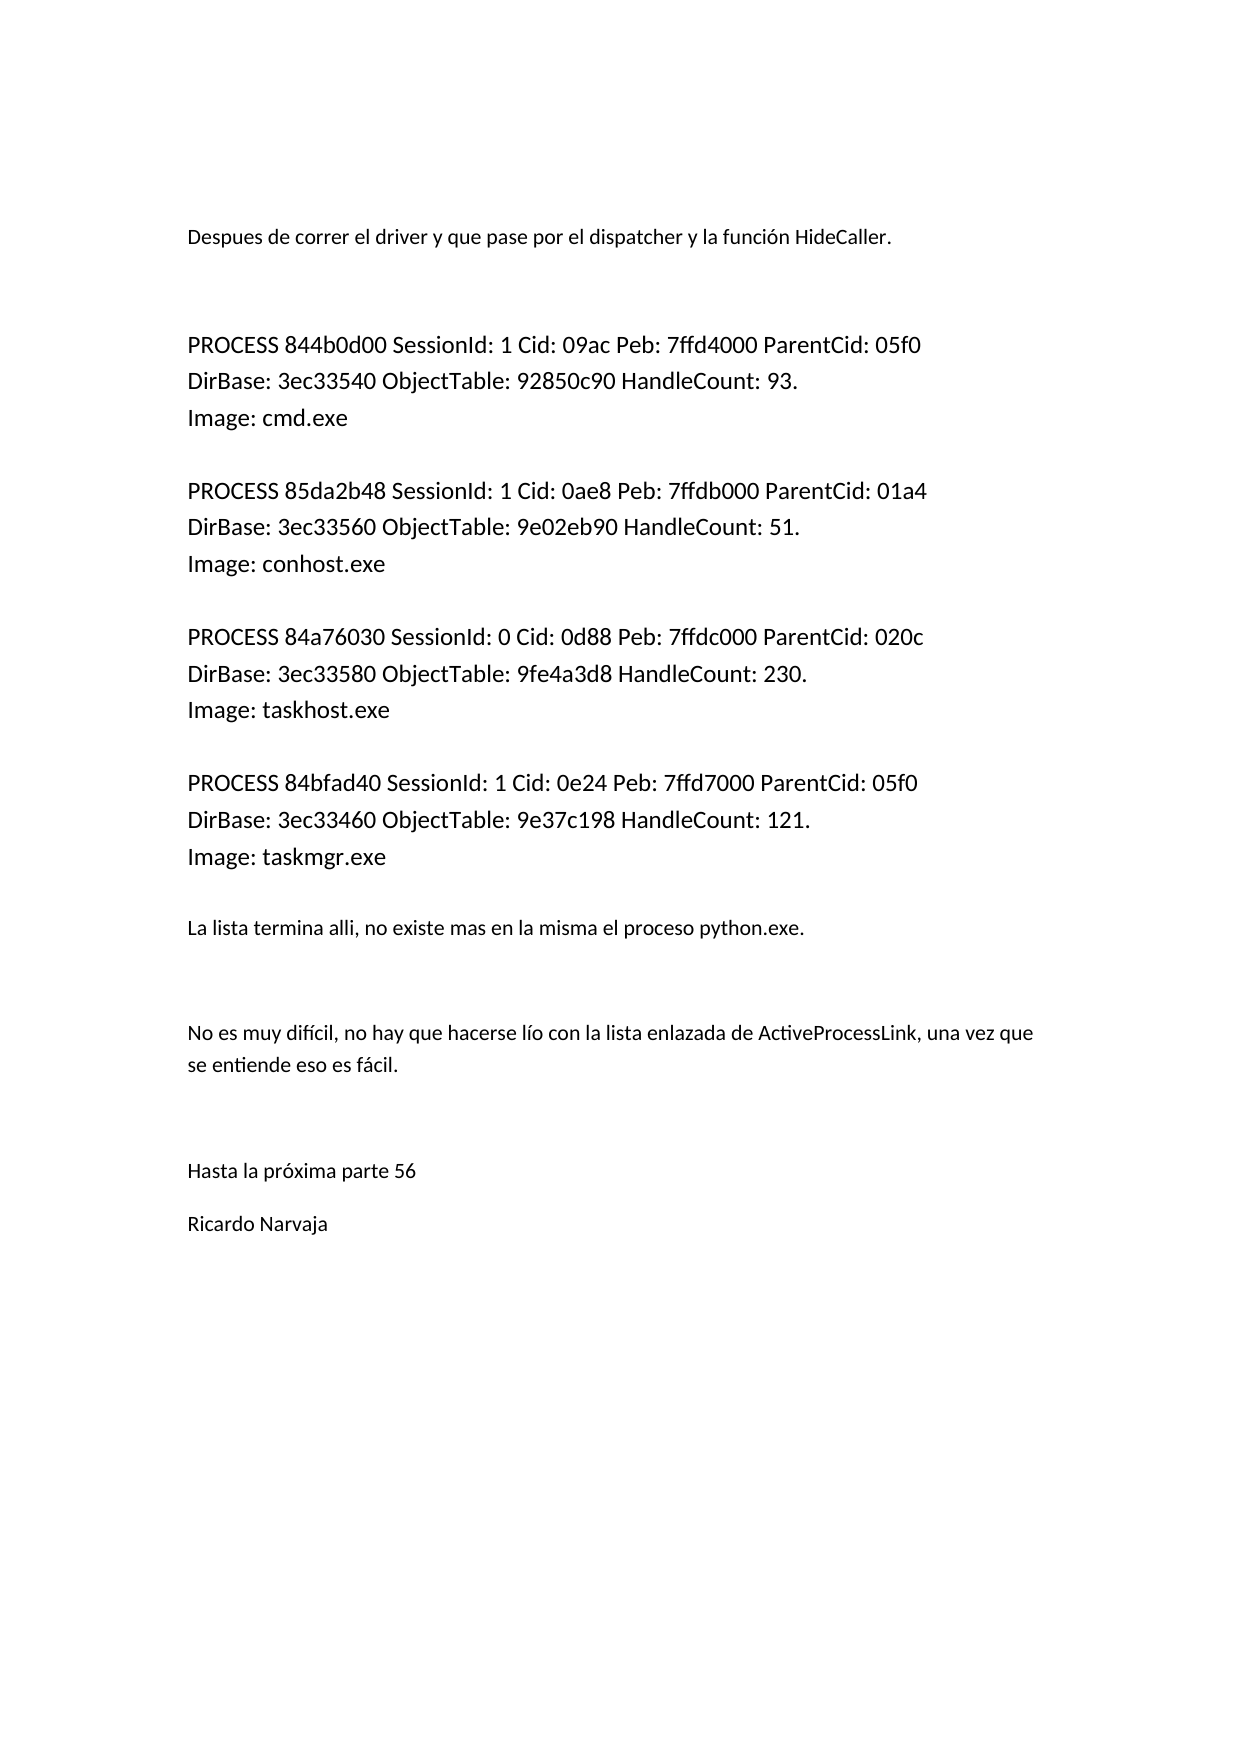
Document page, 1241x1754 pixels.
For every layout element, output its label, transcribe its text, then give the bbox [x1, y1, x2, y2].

text Despues de correr el driver y que pase por el dispatcher y la función HideCaller. [187, 223, 1053, 250]
text PROCESS 84bfad40 SessionId: 1 Cid: 0e24 Peb: 7ffd7000 ParentCid: 05f0 [187, 767, 1053, 798]
text Image: taskhost.exe [187, 694, 1053, 725]
text DirBase: 3ec33560 ObjectTable: 9e02eb90 HandleCount: 51. [187, 512, 1053, 542]
text La lista termina alli, no existe mas en la misma el proceso python.exe. [187, 914, 1053, 940]
text No es muy difícil, no hay que hacerse lío con la lista enlazada de ActiveProcessLink, una vez que se entiende eso es fácil. [187, 1019, 1053, 1078]
text Image: conhost.exe [187, 548, 1053, 579]
text PROCESS 844b0d00 SessionId: 1 Cid: 09ac Peb: 7ffd4000 ParentCid: 05f0 [187, 329, 1053, 359]
text PROCESS 85da2b48 SessionId: 1 Cid: 0ae8 Peb: 7ffdb000 ParentCid: 01a4 [187, 475, 1053, 506]
text Image: cmd.exe [187, 402, 1053, 432]
text DirBase: 3ec33460 ObjectTable: 9e37c198 HandleCount: 121. [187, 804, 1053, 834]
text DirBase: 3ec33540 ObjectTable: 92850c90 HandleCount: 93. [187, 365, 1053, 396]
text Hasta la próxima parte 56 [187, 1157, 1053, 1184]
text DirBase: 3ec33580 ObjectTable: 9fe4a3d8 HandleCount: 230. [187, 658, 1053, 688]
text Image: taskmgr.exe [187, 841, 1053, 871]
text Ricardo Narvaja [187, 1210, 1053, 1236]
text PROCESS 84a76030 SessionId: 0 Cid: 0d88 Peb: 7ffdc000 ParentCid: 020c [187, 621, 1053, 652]
